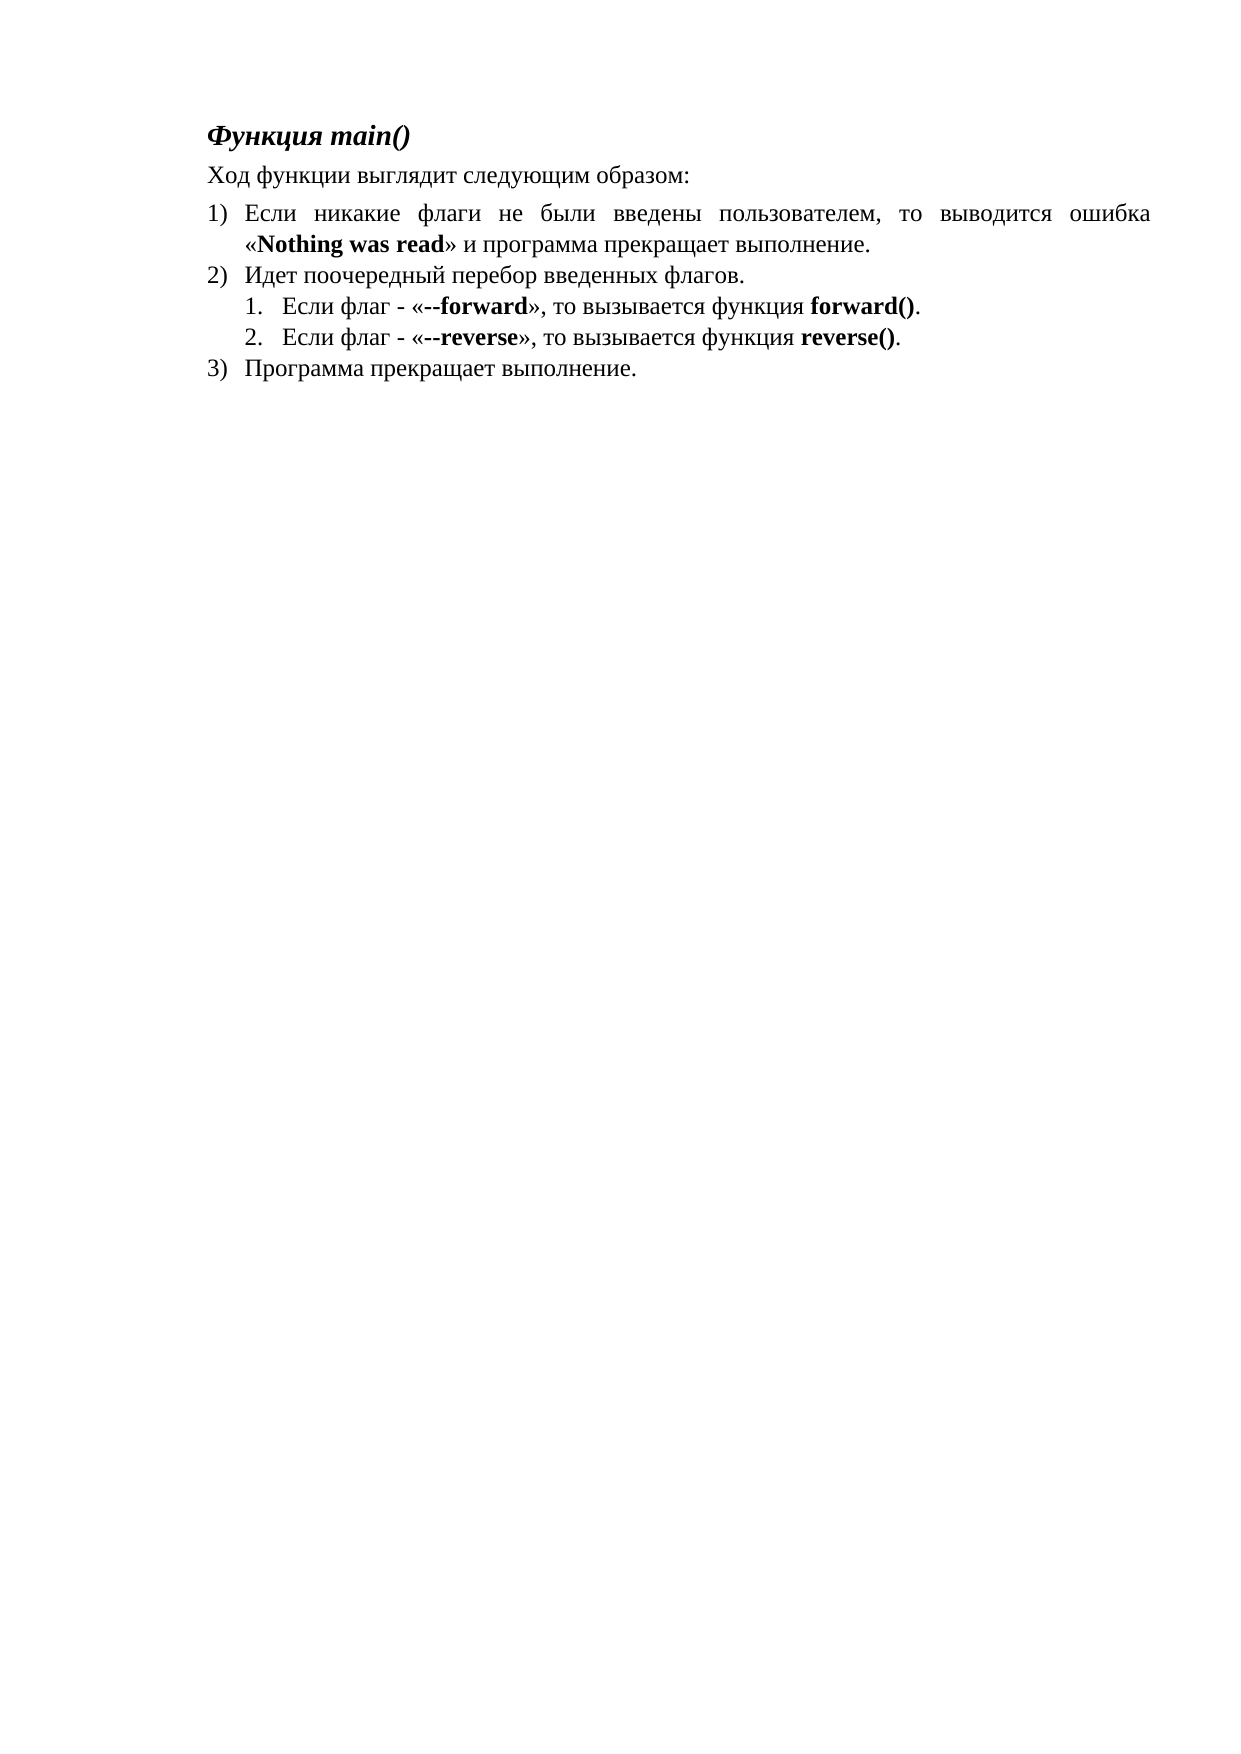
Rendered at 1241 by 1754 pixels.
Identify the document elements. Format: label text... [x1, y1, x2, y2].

list Если флаг - «--forward», то вызывается функция forward(). [244, 291, 1152, 320]
text Ход функции выглядит следующим образом: [177, 161, 1152, 189]
list Идет поочередный перебор введенных флагов. [207, 260, 1152, 289]
subtitle Функция main() [177, 118, 1152, 152]
list Программа прекращает выполнение. [207, 353, 1152, 382]
list Если флаг - «--reverse», то вызывается функция reverse(). [244, 322, 1152, 351]
list Если никакие флаги не были введены пользователем, то выводится ошибка «Nothing was read» и программа прекращает выполнение. [207, 198, 1152, 258]
